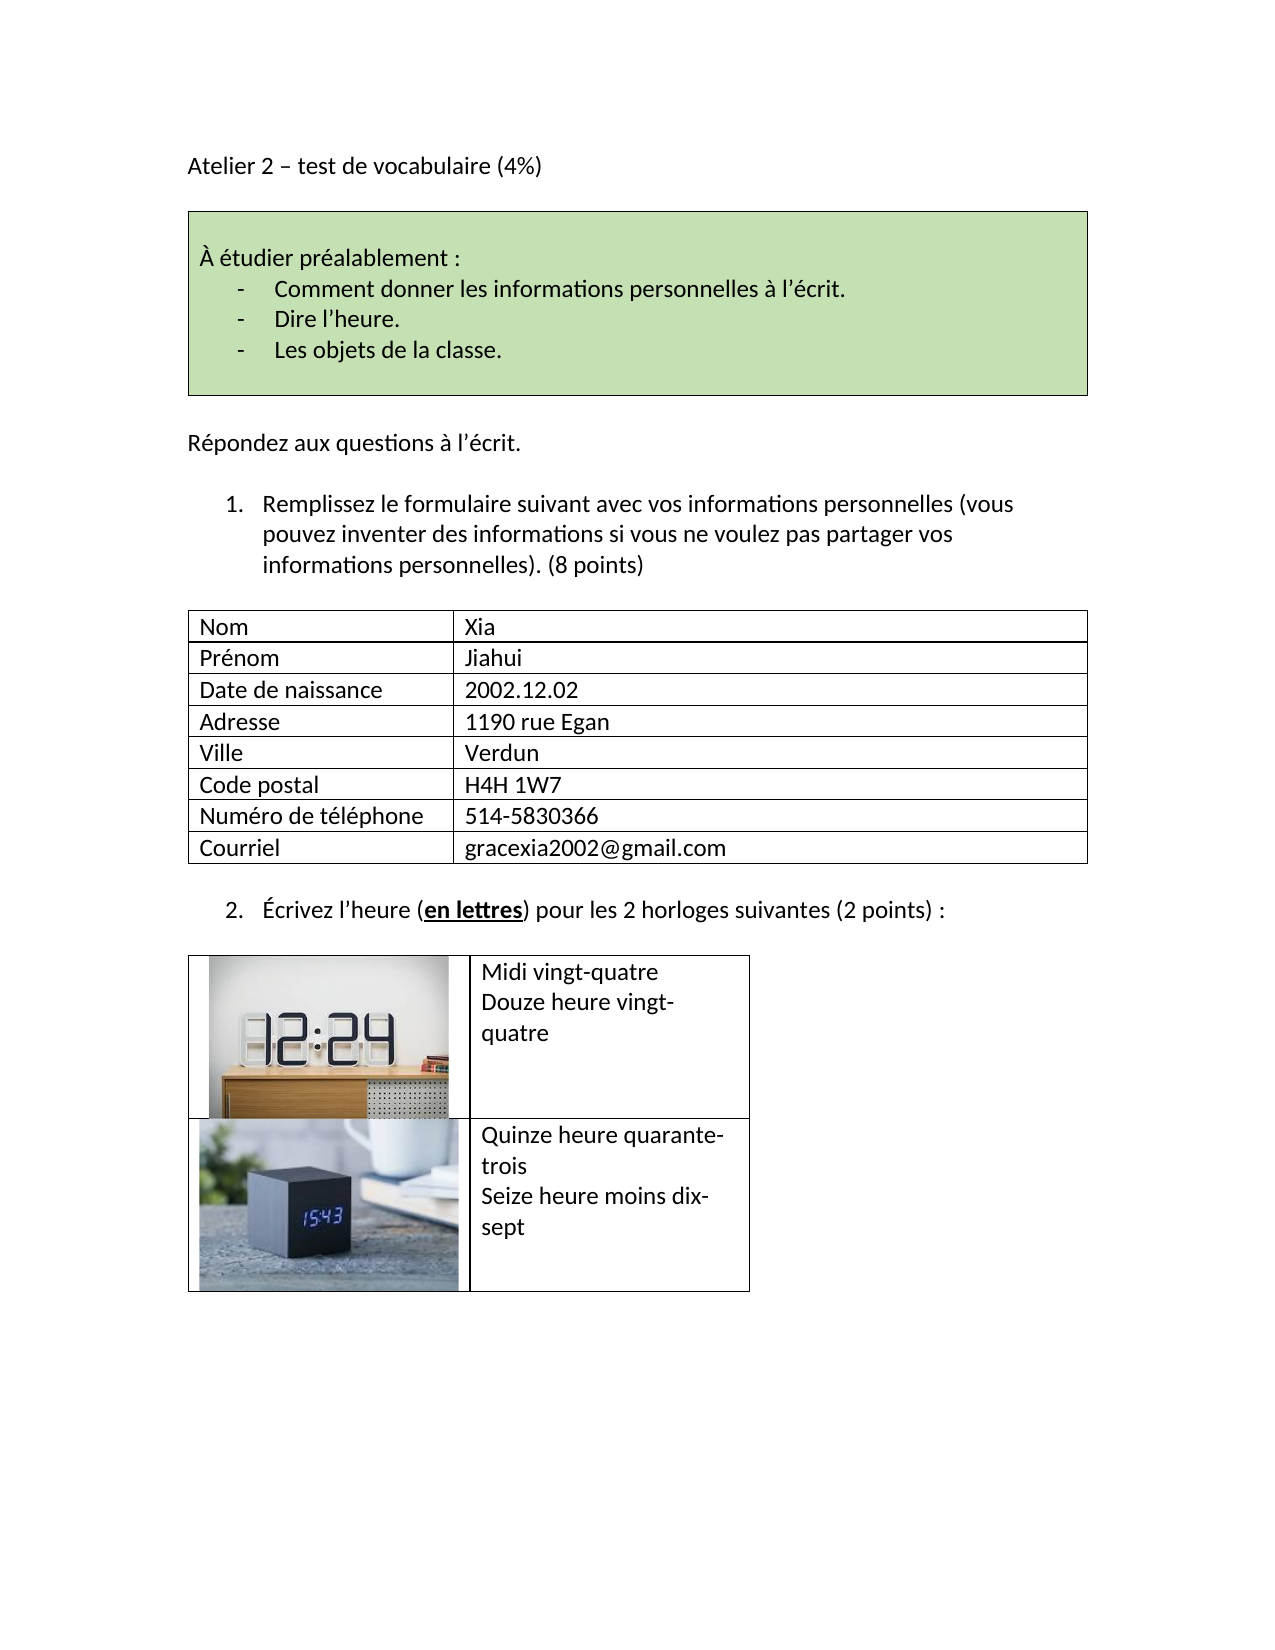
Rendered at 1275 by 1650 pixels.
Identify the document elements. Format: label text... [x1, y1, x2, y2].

table_cell H4H 1W7 [454, 769, 1087, 799]
table_cell Verdun [454, 737, 1087, 768]
table_cell Date de naissance [189, 674, 453, 704]
table_cell [459, 1119, 469, 1291]
table_header [189, 956, 208, 1118]
table_cell gracexia2002@gmail.com [454, 832, 1087, 862]
table_cell Adresse [189, 706, 453, 736]
table_header À étudier préalablement : Comment donner les informations personnelles à l’écrit. Dire l’heure. Les objets de la classe. [189, 212, 1087, 395]
table_cell 514-5830366 [454, 800, 1087, 831]
table_cell Quinze heure quarante-trois Seize heure moins dix-sept [471, 1119, 749, 1291]
table_cell 2002.12.02 [454, 674, 1087, 704]
table_cell Ville [189, 737, 453, 768]
table_cell Jiahui [454, 643, 1087, 673]
table_cell [189, 1119, 199, 1291]
list Remplissez le formulaire suivant avec vos informations personnelles (vous pouvez inventer des informations si vous ne voulez pas partager vos informations personnelles). (8 points) [225, 488, 1087, 579]
table_cell 1190 rue Egan [454, 706, 1087, 736]
table_header [449, 956, 469, 1118]
table_cell Code postal [189, 769, 453, 799]
picture [199, 956, 459, 1291]
table_cell Courriel [189, 832, 453, 862]
table_cell Prénom [189, 643, 453, 673]
table_cell Numéro de téléphone [189, 800, 453, 831]
text Répondez aux questions à l’écrit. [187, 427, 1087, 457]
text Atelier 2 – test de vocabulaire (4%) [187, 150, 1087, 181]
list Écrivez l’heure (en lettres) pour les 2 horloges suivantes (2 points) : [225, 894, 1087, 924]
table_header Nom [189, 611, 453, 641]
table_header Xia [454, 611, 1087, 641]
table_header Midi vingt-quatre Douze heure vingt-quatre [471, 956, 749, 1118]
